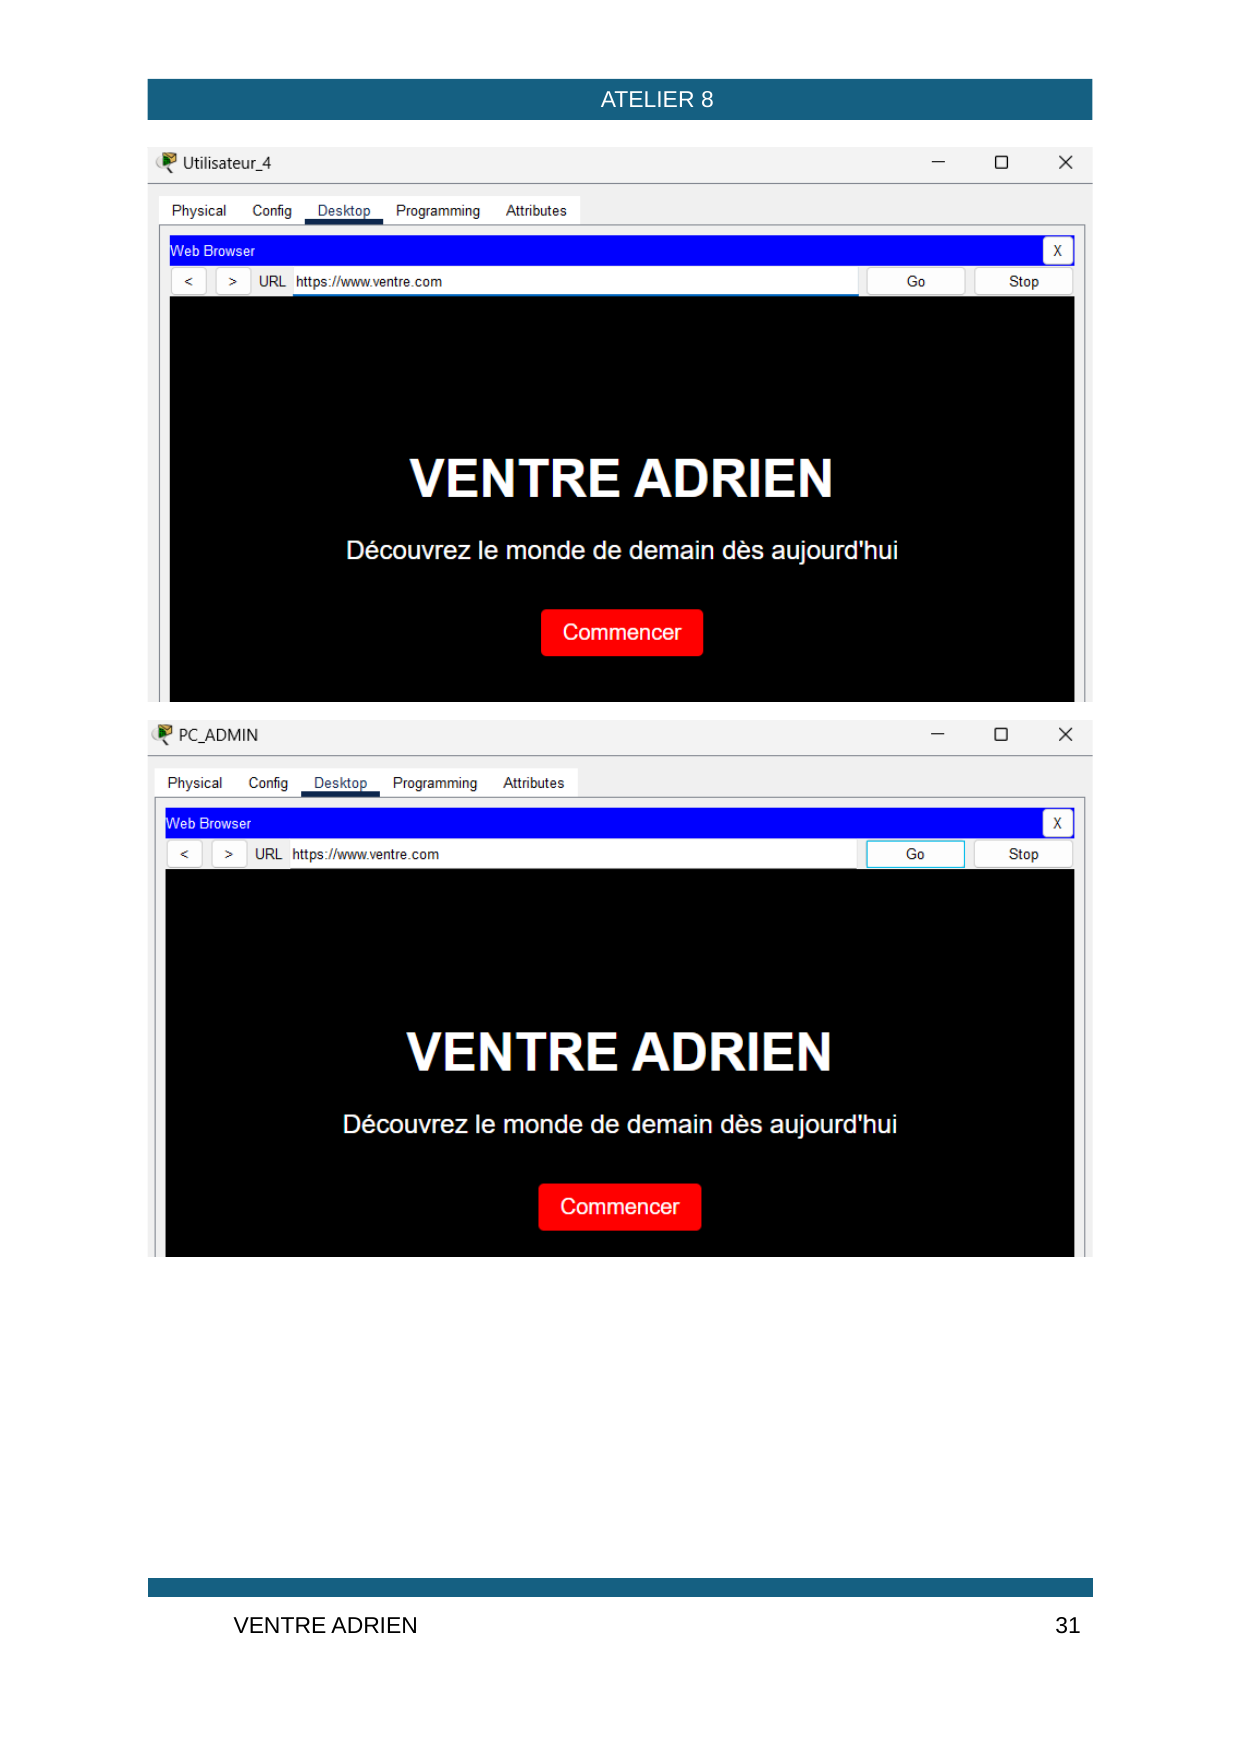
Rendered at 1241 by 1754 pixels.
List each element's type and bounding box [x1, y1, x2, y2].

picture [147, 720, 1093, 1257]
picture [147, 147, 1093, 702]
